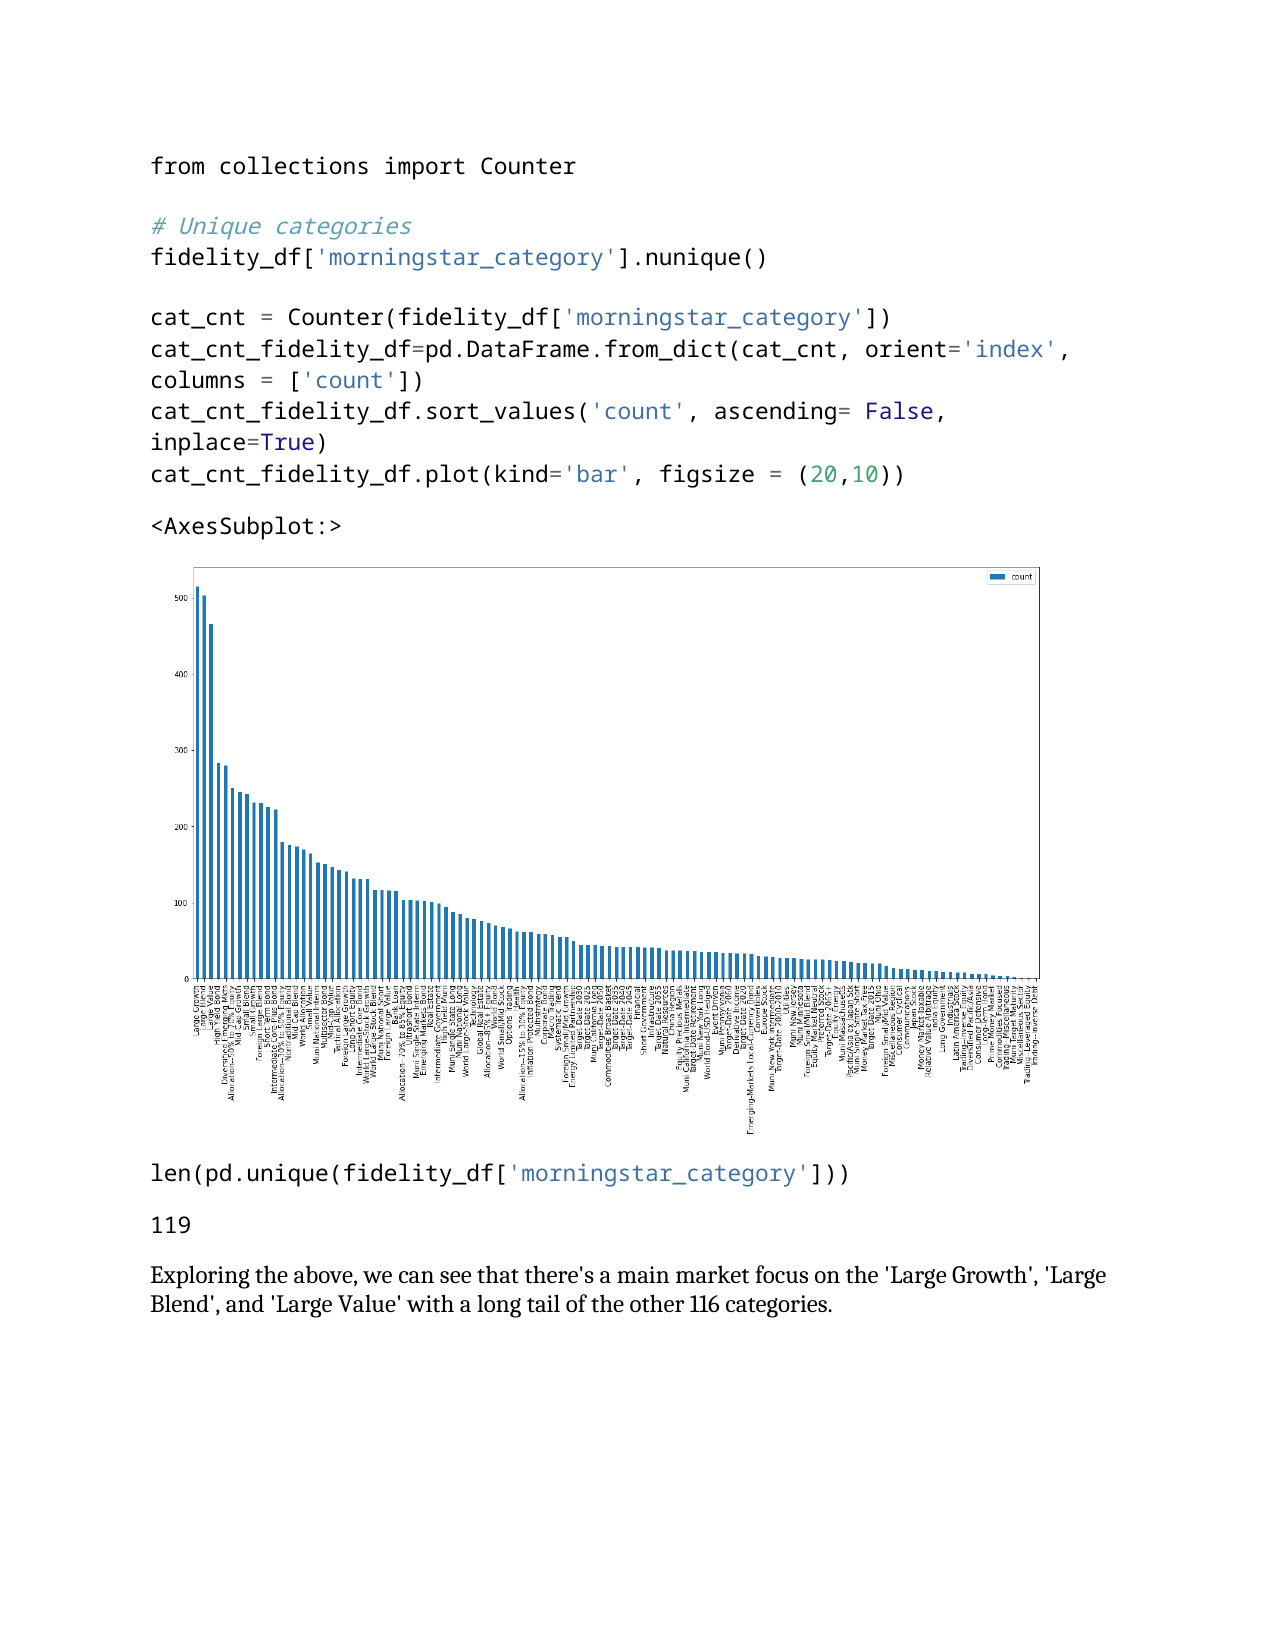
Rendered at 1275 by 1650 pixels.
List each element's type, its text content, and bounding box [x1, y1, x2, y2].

text from collections import Counter # Unique categories fidelity_df['morningstar_category'].nunique() cat_cnt = Counter(fidelity_df['morningstar_category']) cat_cnt_fidelity_df=pd.DataFrame.from_dict(cat_cnt, orient='index', columns = ['count']) cat_cnt_fidelity_df.sort_values('count', ascending= False, inplace=True) cat_cnt_fidelity_df.plot(kind='bar', figsize = (20,10)) [150, 150, 1125, 489]
picture [168, 561, 1044, 1139]
text <AxesSubplot:> [150, 509, 1125, 541]
text len(pd.unique(fidelity_df['morningstar_category'])) [150, 1157, 1125, 1188]
text Exploring the above, we can see that there's a main market focus on the 'Large Growth', 'Large Blend', and 'Large Value' with a long tail of the other 116 categories. [150, 1261, 1125, 1319]
text 119 [150, 1209, 1125, 1241]
